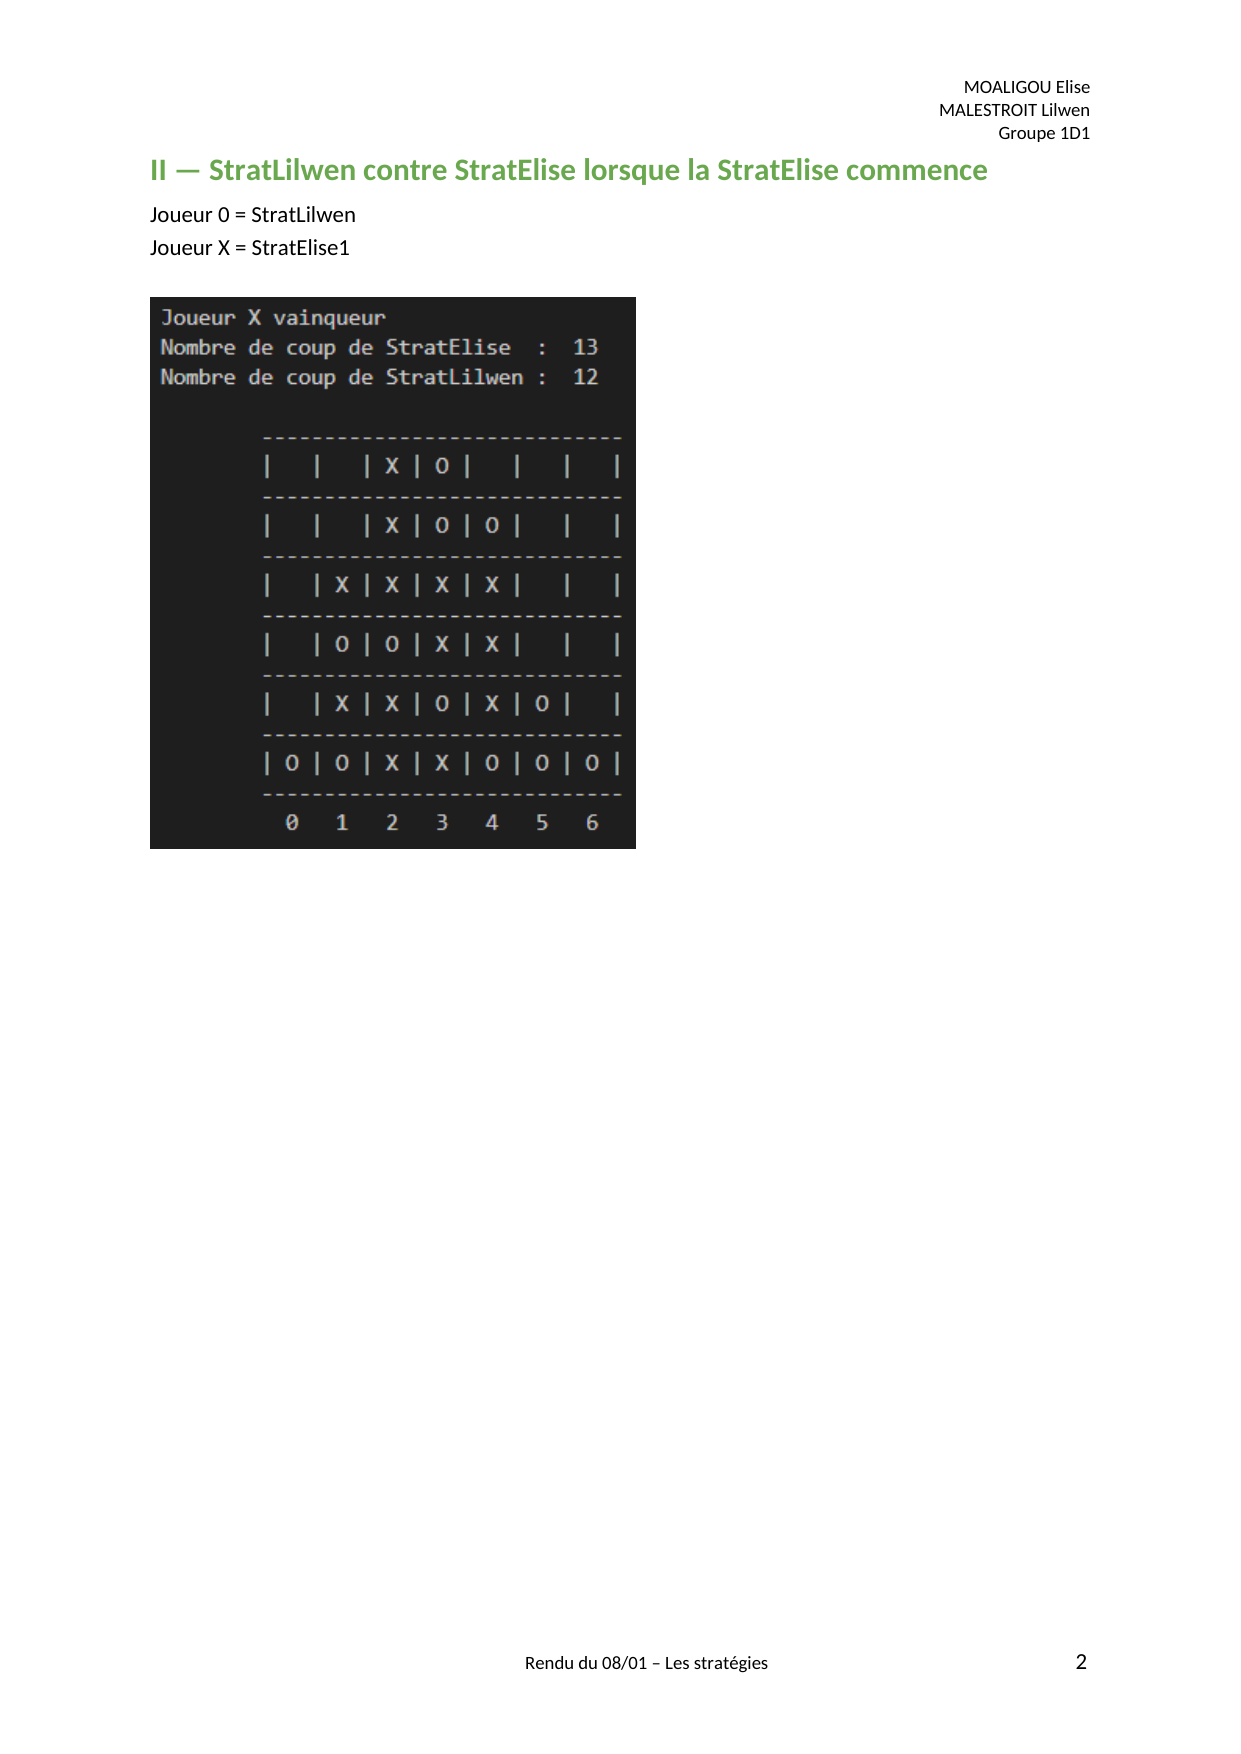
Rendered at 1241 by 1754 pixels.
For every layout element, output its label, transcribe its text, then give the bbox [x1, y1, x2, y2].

text Joueur X = StratElise1 [150, 233, 1090, 261]
text Joueur 0 = StratLilwen [150, 201, 1090, 229]
subtitle II — StratLilwen contre StratElise lorsque la StratElise commence [150, 150, 1090, 188]
picture [150, 297, 636, 849]
